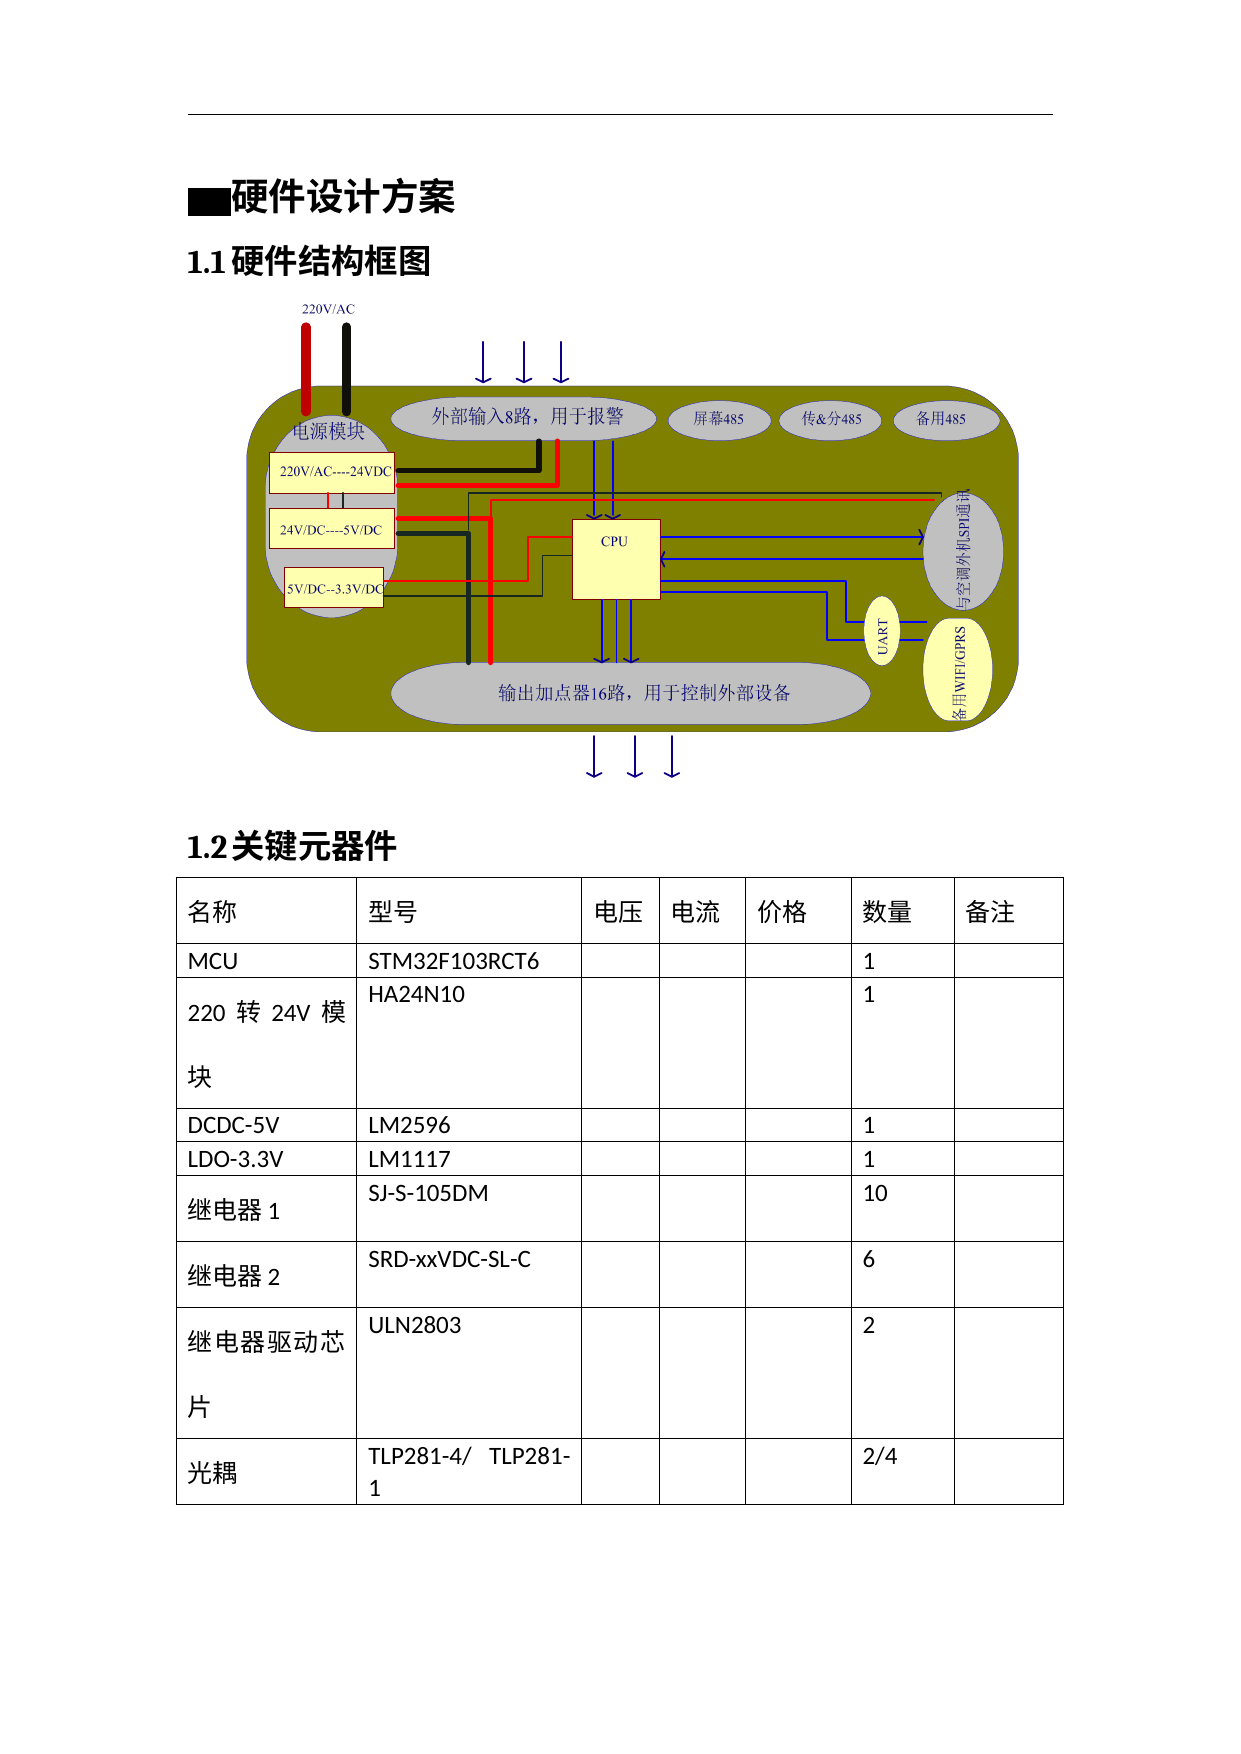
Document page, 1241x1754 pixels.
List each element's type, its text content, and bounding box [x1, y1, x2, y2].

table_cell [660, 1308, 745, 1438]
table_header 价格 [746, 878, 851, 943]
table_header 电压 [582, 878, 659, 943]
table_cell [660, 1142, 745, 1175]
table_header 数量 [852, 878, 954, 943]
table_cell [746, 944, 851, 977]
table_header 备注 [955, 878, 1063, 943]
table_cell [660, 1439, 745, 1504]
subtitle 关键元器件 [187, 812, 1053, 877]
table_header 电流 [660, 878, 745, 943]
table_cell STM32F103RCT6 [357, 944, 581, 977]
table_cell [746, 1242, 851, 1307]
table_cell [582, 1142, 659, 1175]
table_cell 2/4 [852, 1439, 954, 1504]
table_cell MCU [177, 944, 356, 977]
table_cell [955, 1439, 1063, 1504]
table_cell [660, 978, 745, 1108]
subtitle 硬件设计方案 [187, 162, 1053, 227]
table_cell [955, 944, 1063, 977]
table_cell [582, 1109, 659, 1141]
subtitle 硬件结构框图 [187, 227, 1053, 292]
table_cell 继电器驱动芯片 [177, 1308, 356, 1438]
table_cell [582, 1242, 659, 1307]
table_cell 1 [852, 1142, 954, 1175]
table_cell [660, 1242, 745, 1307]
table_cell [582, 978, 659, 1108]
table_cell [660, 1109, 745, 1141]
table_header 型号 [357, 878, 581, 943]
table_cell HA24N10 [357, 978, 581, 1108]
table_cell [955, 978, 1063, 1108]
table_cell [955, 1308, 1063, 1438]
table_cell 1 [852, 944, 954, 977]
table_cell TLP281-4/ TLP281-1 [357, 1439, 581, 1504]
table_cell 1 [852, 1109, 954, 1141]
table_cell [582, 1439, 659, 1504]
table_cell [582, 1176, 659, 1241]
table_cell [955, 1176, 1063, 1241]
table_cell 1 [852, 978, 954, 1108]
table_cell 继电器2 [177, 1242, 356, 1307]
table_cell DCDC-5V [177, 1109, 356, 1141]
table_cell 10 [852, 1176, 954, 1241]
table_cell [746, 1308, 851, 1438]
table_cell 光耦 [177, 1439, 356, 1504]
table_cell [746, 978, 851, 1108]
table_cell [746, 1176, 851, 1241]
table_cell 继电器1 [177, 1176, 356, 1241]
table_cell [955, 1242, 1063, 1307]
table_cell ULN2803 [357, 1308, 581, 1438]
table_cell LDO-3.3V [177, 1142, 356, 1175]
table_cell [660, 944, 745, 977]
table_cell SRD-xxVDC-SL-C [357, 1242, 581, 1307]
table_cell [660, 1176, 745, 1241]
table_cell 6 [852, 1242, 954, 1307]
table_cell [582, 944, 659, 977]
table_cell 2 [852, 1308, 954, 1438]
table_cell [955, 1142, 1063, 1175]
table_cell [955, 1109, 1063, 1141]
table_cell SJ-S-105DM [357, 1176, 581, 1241]
table_cell [582, 1308, 659, 1438]
table_cell [746, 1109, 851, 1141]
table_cell LM1117 [357, 1142, 581, 1175]
table_cell LM2596 [357, 1109, 581, 1141]
table_cell [746, 1142, 851, 1175]
table_cell [746, 1439, 851, 1504]
table_cell 220转24V模块 [177, 978, 356, 1108]
table_header 名称 [177, 878, 356, 943]
